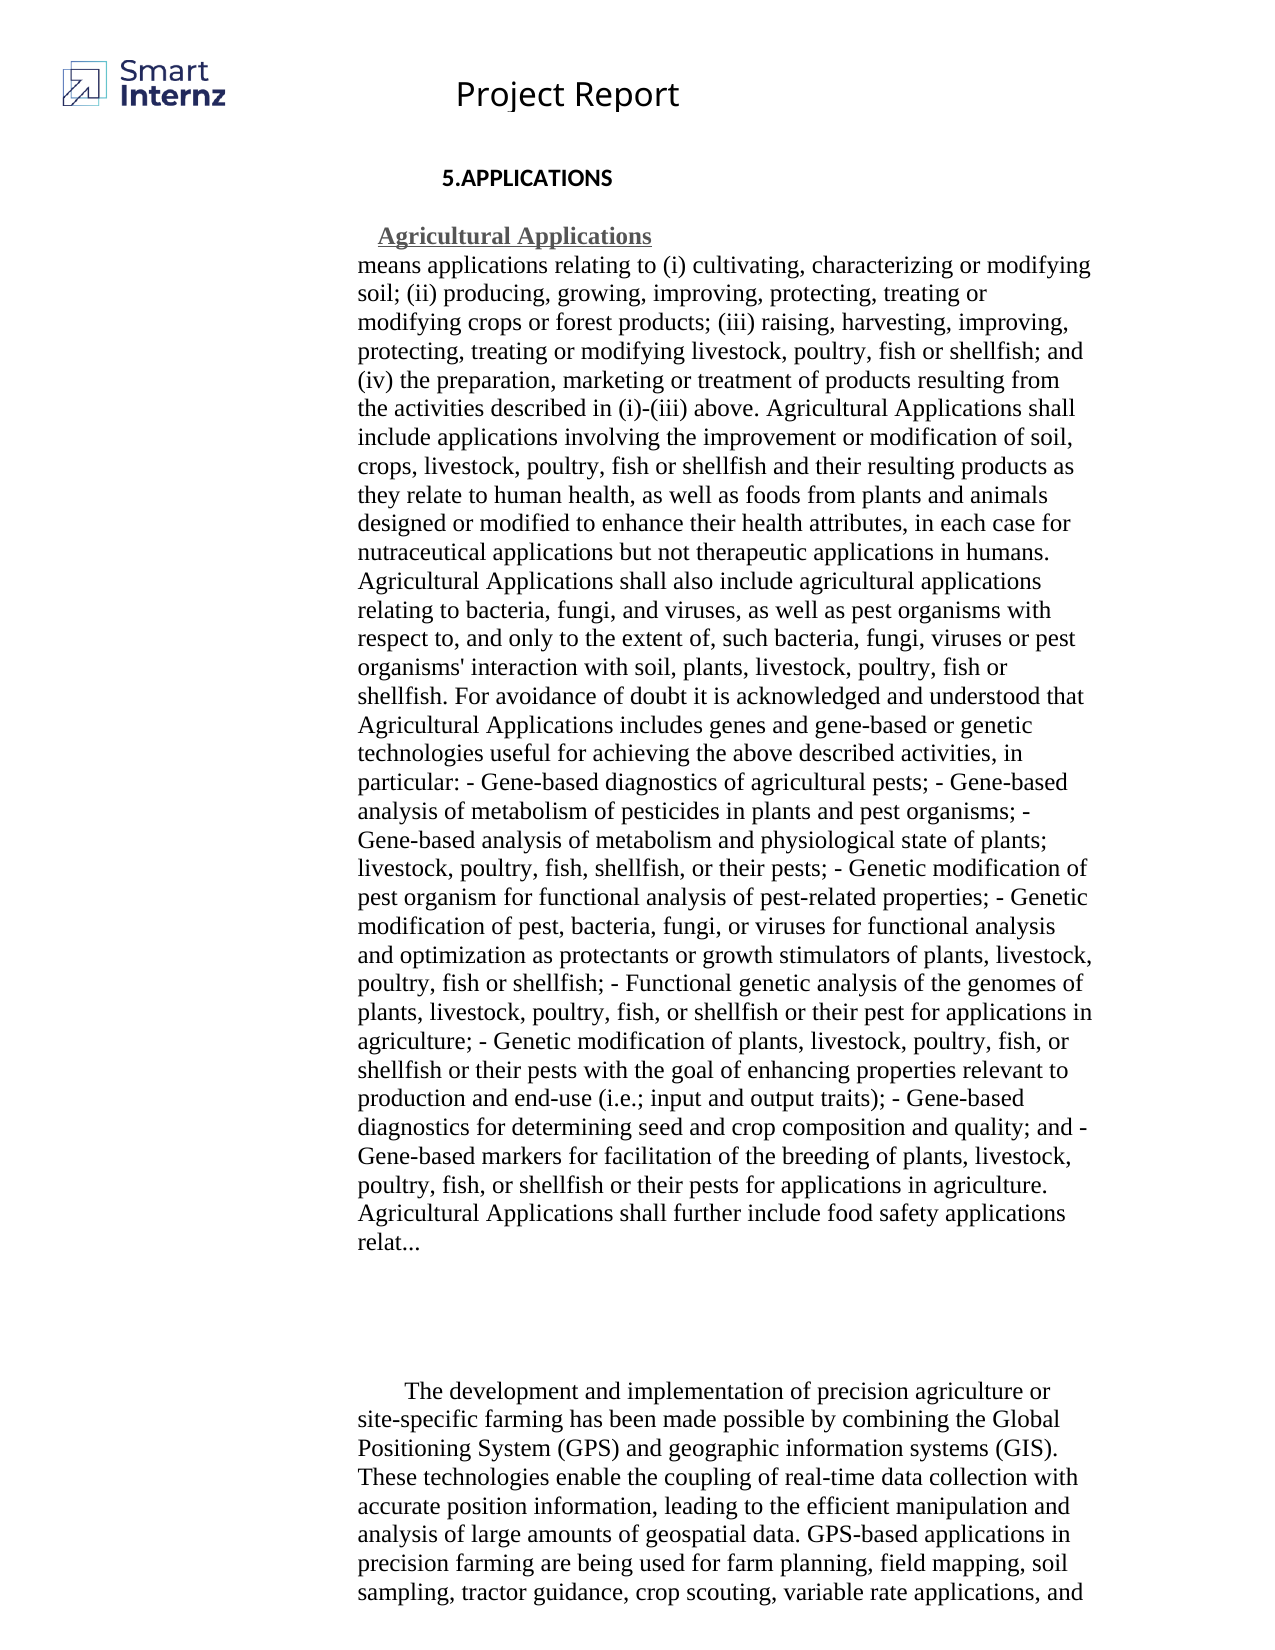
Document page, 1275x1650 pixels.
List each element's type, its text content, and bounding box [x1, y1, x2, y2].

text Agricultural Applications [357, 221, 1096, 250]
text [357, 1376, 1096, 1606]
picture [62, 60, 226, 106]
subtitle 5.APPLICATIONS [442, 162, 1096, 193]
text means applications relating to (i) cultivating, characterizing or modifying soil; (ii) producing, growing, improving, protecting, treating or modifying crops or forest products; (iii) raising, harvesting, improving, protecting, treating or modifying livestock, poultry, fish or shellfish; and (iv) the preparation, marketing or treatment of products resulting from the activities described in (i)-(iii) above. Agricultural Applications shall include applications involving the improvement or modification of soil, crops, livestock, poultry, fish or shellfish and their resulting products as they relate to human health, as well as foods from plants and animals designed or modified to enhance their health attributes, in each case for nutraceutical applications but not therapeutic applications in humans. Agricultural Applications shall also include agricultural applications relating to bacteria, fungi, and viruses, as well as pest organisms with respect to, and only to the extent of, such bacteria, fungi, viruses or pest organisms' interaction with soil, plants, livestock, poultry, fish or shellfish. For avoidance of doubt it is acknowledged and understood that Agricultural Applications includes genes and gene-based or genetic technologies useful for achieving the above described activities, in particular: - Gene-based diagnostics of agricultural pests; - Gene-based analysis of metabolism of pesticides in plants and pest organisms; - Gene-based analysis of metabolism and physiological state of plants; livestock, poultry, fish, shellfish, or their pests; - Genetic modification of pest organism for functional analysis of pest-related properties; - Genetic modification of pest, bacteria, fungi, or viruses for functional analysis and optimization as protectants or growth stimulators of plants, livestock, poultry, fish or shellfish; - Functional genetic analysis of the genomes of plants, livestock, poultry, fish, or shellfish or their pest for applications in agriculture; - Genetic modification of plants, livestock, poultry, fish, or shellfish or their pests with the goal of enhancing properties relevant to production and end-use (i.e.; input and output traits); - Gene-based diagnostics for determining seed and crop composition and quality; and - Gene-based markers for facilitation of the breeding of plants, livestock, poultry, fish, or shellfish or their pests for applications in agriculture. Agricultural Applications shall further include food safety applications relat... [357, 250, 1096, 1256]
